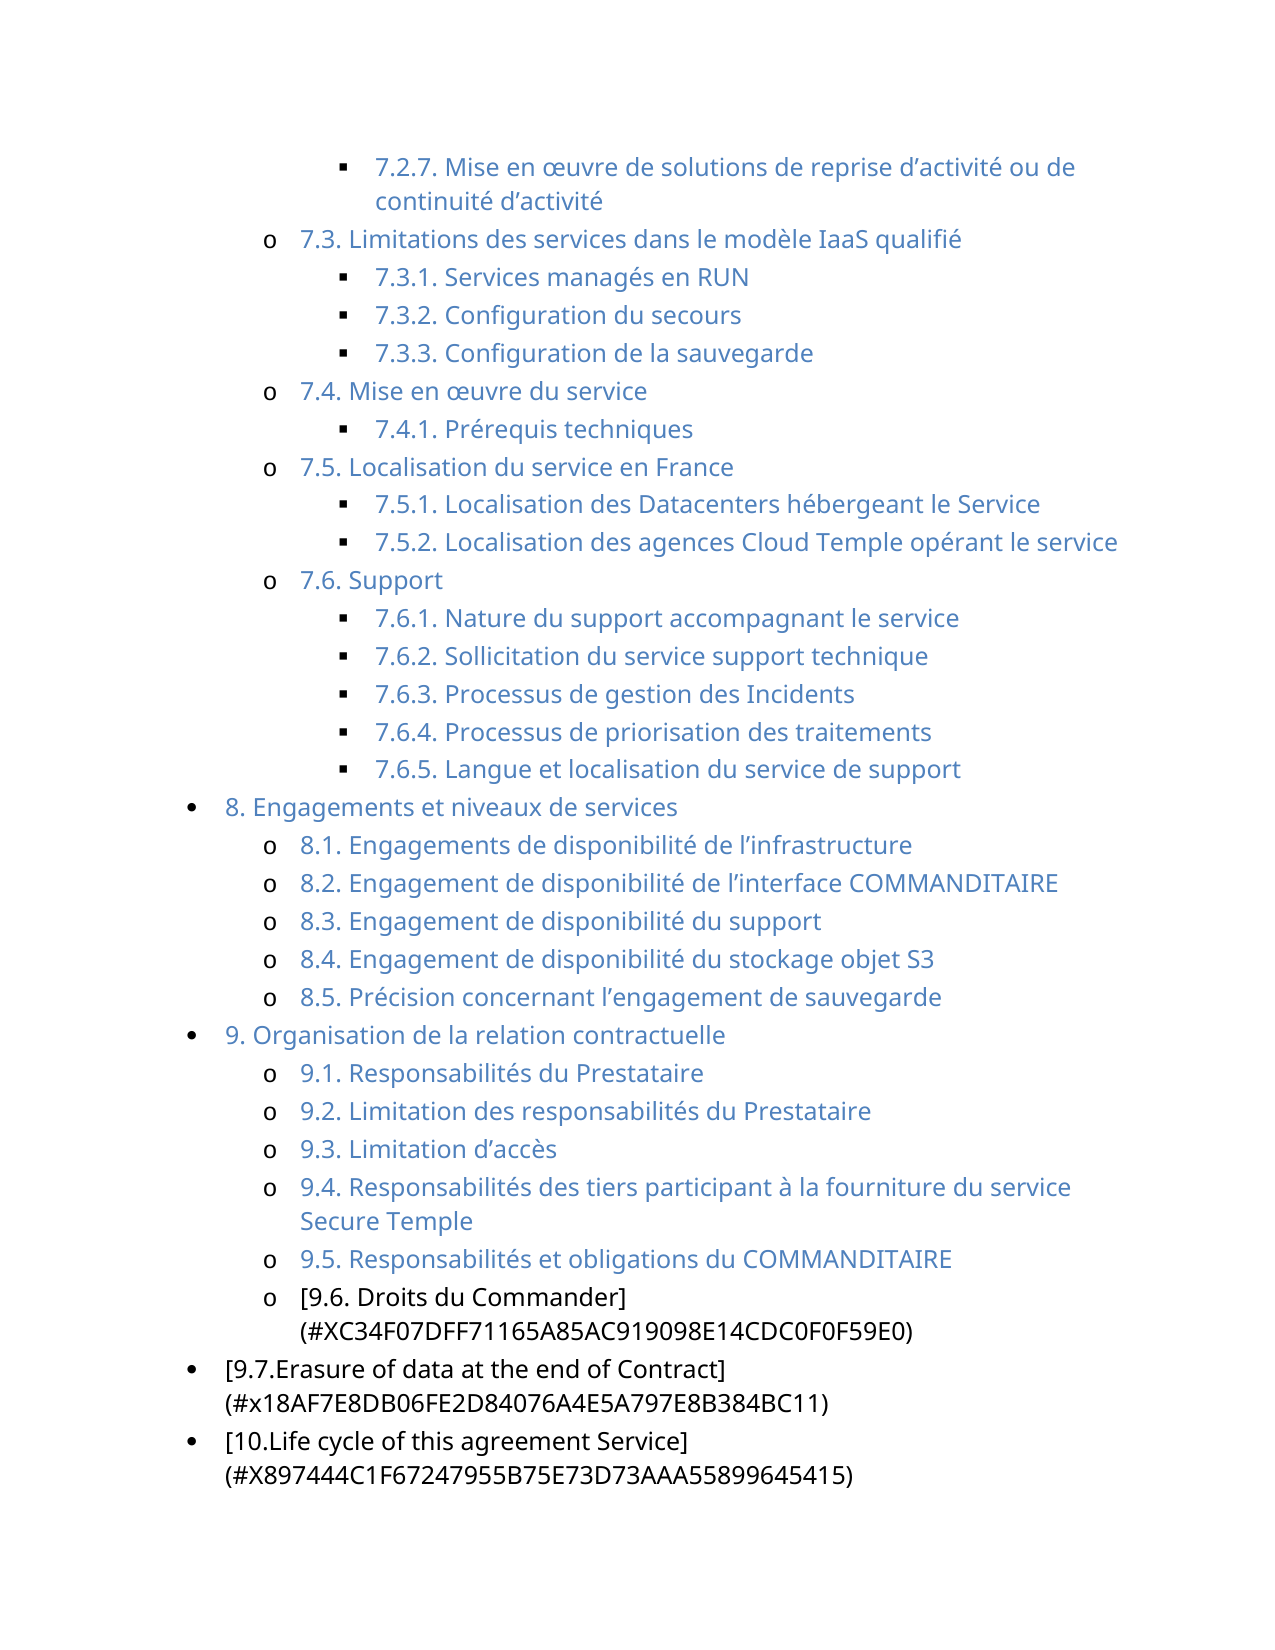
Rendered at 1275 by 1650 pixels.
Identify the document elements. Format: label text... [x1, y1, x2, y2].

list 9.1. Responsabilités du Prestataire [262, 1056, 1125, 1090]
list 8.2. Engagement de disponibilité de l’interface COMMANDITAIRE [262, 866, 1125, 900]
list 7.6.3. Processus de gestion des Incidents [337, 676, 1125, 711]
list 7.6.2. Sollicitation du service support technique [337, 639, 1125, 673]
list 9.4. Responsabilités des tiers participant à la fourniture du service Secure Temple [262, 1170, 1125, 1238]
list 7.6. Support [262, 563, 1125, 597]
list [10.Life cycle of this agreement Service] (#X897444C1F67247955B75E73D73AAA55899645415) [187, 1424, 1125, 1492]
list 7.4. Mise en œuvre du service [262, 373, 1125, 408]
list 9.5. Responsabilités et obligations du COMMANDITAIRE [262, 1242, 1125, 1276]
list 8. Engagements et niveaux de services [187, 790, 1125, 824]
list 7.4.1. Prérequis techniques [337, 411, 1125, 445]
list 8.3. Engagement de disponibilité du support [262, 904, 1125, 938]
list [9.6. Droits du Commander] (#XC34F07DFF71165A85AC919098E14CDC0F0F59E0) [262, 1280, 1125, 1348]
list [9.7.Erasure of data at the end of Contract] (#x18AF7E8DB06FE2D84076A4E5A797E8B384BC11) [187, 1352, 1125, 1420]
list 8.1. Engagements de disponibilité de l’infrastructure [262, 828, 1125, 862]
list 7.3.2. Configuration du secours [337, 298, 1125, 332]
list 9. Organisation de la relation contractuelle [187, 1018, 1125, 1052]
list 7.5.1. Localisation des Datacenters hébergeant le Service [337, 487, 1125, 521]
list 7.6.1. Nature du support accompagnant le service [337, 601, 1125, 635]
list 7.6.4. Processus de priorisation des traitements [337, 714, 1125, 748]
list 7.3.3. Configuration de la sauvegarde [337, 336, 1125, 369]
list 8.5. Précision concernant l’engagement de sauvegarde [262, 980, 1125, 1014]
list 9.3. Limitation d’accès [262, 1132, 1125, 1166]
list 7.2.7. Mise en œuvre de solutions de reprise d’activité ou de continuité d’activité [337, 150, 1125, 218]
list 7.3. Limitations des services dans le modèle IaaS qualifié [262, 222, 1125, 256]
list 9.2. Limitation des responsabilités du Prestataire [262, 1094, 1125, 1128]
list 7.5. Localisation du service en France [262, 449, 1125, 483]
list 7.6.5. Langue et localisation du service de support [337, 752, 1125, 786]
list 7.3.1. Services managés en RUN [337, 260, 1125, 294]
list 7.5.2. Localisation des agences Cloud Temple opérant le service [337, 525, 1125, 559]
list 8.4. Engagement de disponibilité du stockage objet S3 [262, 942, 1125, 976]
